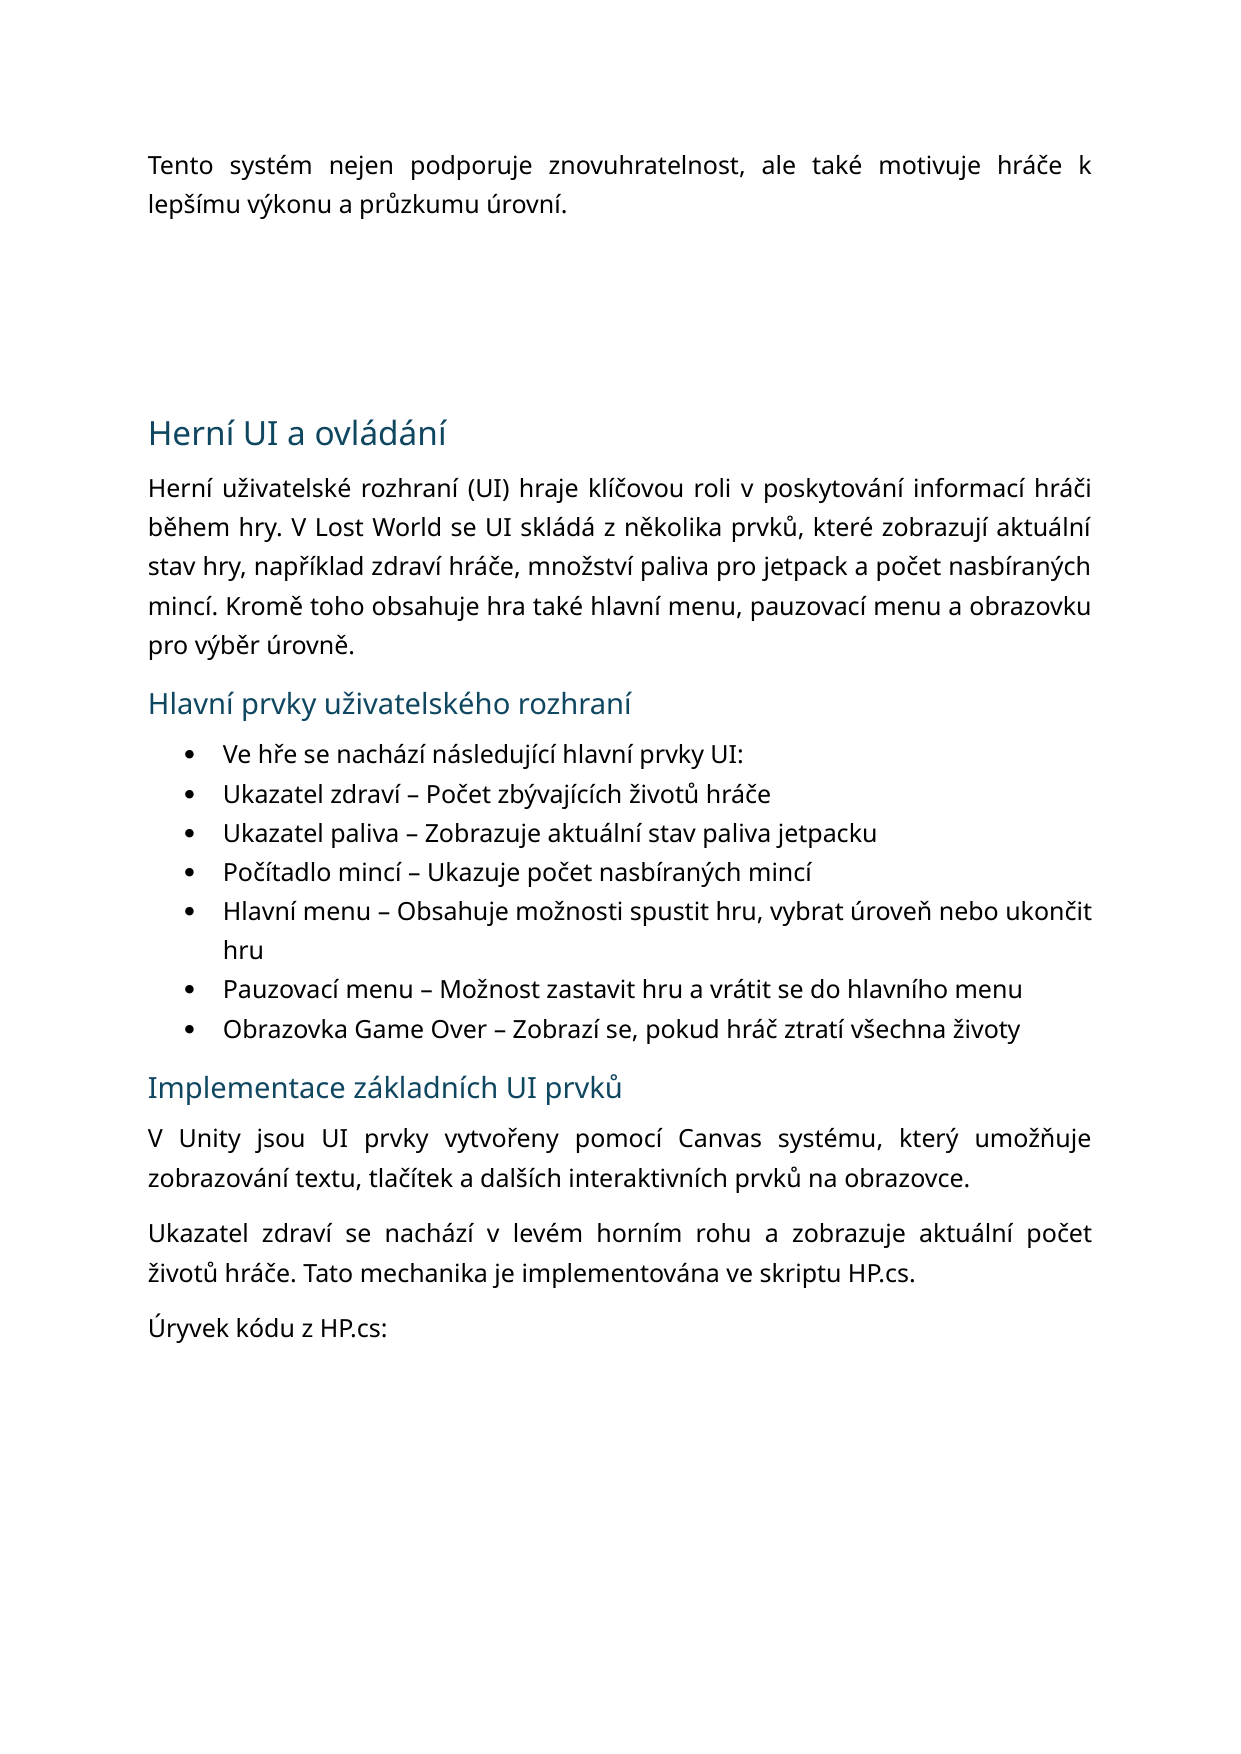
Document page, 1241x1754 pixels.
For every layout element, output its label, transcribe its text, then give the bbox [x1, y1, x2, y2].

list Ukazatel paliva – Zobrazuje aktuální stav paliva jetpacku [185, 815, 1093, 849]
list Obrazovka Game Over – Zobrazí se, pokud hráč ztratí všechna životy [185, 1011, 1093, 1045]
list Ve hře se nachází následující hlavní prvky UI: [185, 737, 1093, 771]
list Hlavní menu – Obsahuje možnosti spustit hru, vybrat úroveň nebo ukončit hru [185, 894, 1093, 967]
subtitle Herní UI a ovládání [148, 410, 1093, 456]
text Úryvek kódu z HP.cs: [148, 1311, 1093, 1345]
list Pauzovací menu – Možnost zastavit hru a vrátit se do hlavního menu [185, 972, 1093, 1006]
subtitle Hlavní prvky uživatelského rozhraní [148, 683, 1093, 723]
text V Unity jsou UI prvky vytvořeny pomocí Canvas systému, který umožňuje zobrazování textu, tlačítek a dalších interaktivních prvků na obrazovce. [148, 1121, 1093, 1194]
text Ukazatel zdraví se nachází v levém horním rohu a zobrazuje aktuální počet životů hráče. Tato mechanika je implementována ve skriptu HP.cs. [148, 1216, 1093, 1289]
list Ukazatel zdraví – Počet zbývajících životů hráče [185, 776, 1093, 810]
list Počítadlo mincí – Ukazuje počet nasbíraných mincí [185, 854, 1093, 889]
text Tento systém nejen podporuje znovuhratelnost, ale také motivuje hráče k lepšímu výkonu a průzkumu úrovní. [148, 148, 1093, 221]
subtitle Implementace základních UI prvků [148, 1067, 1093, 1107]
text Herní uživatelské rozhraní (UI) hraje klíčovou roli v poskytování informací hráči během hry. V Lost World se UI skládá z několika prvků, které zobrazují aktuální stav hry, například zdraví hráče, množství paliva pro jetpack a počet nasbíraných mincí. Kromě toho obsahuje hra také hlavní menu, pauzovací menu a obrazovku pro výběr úrovně. [148, 471, 1093, 661]
